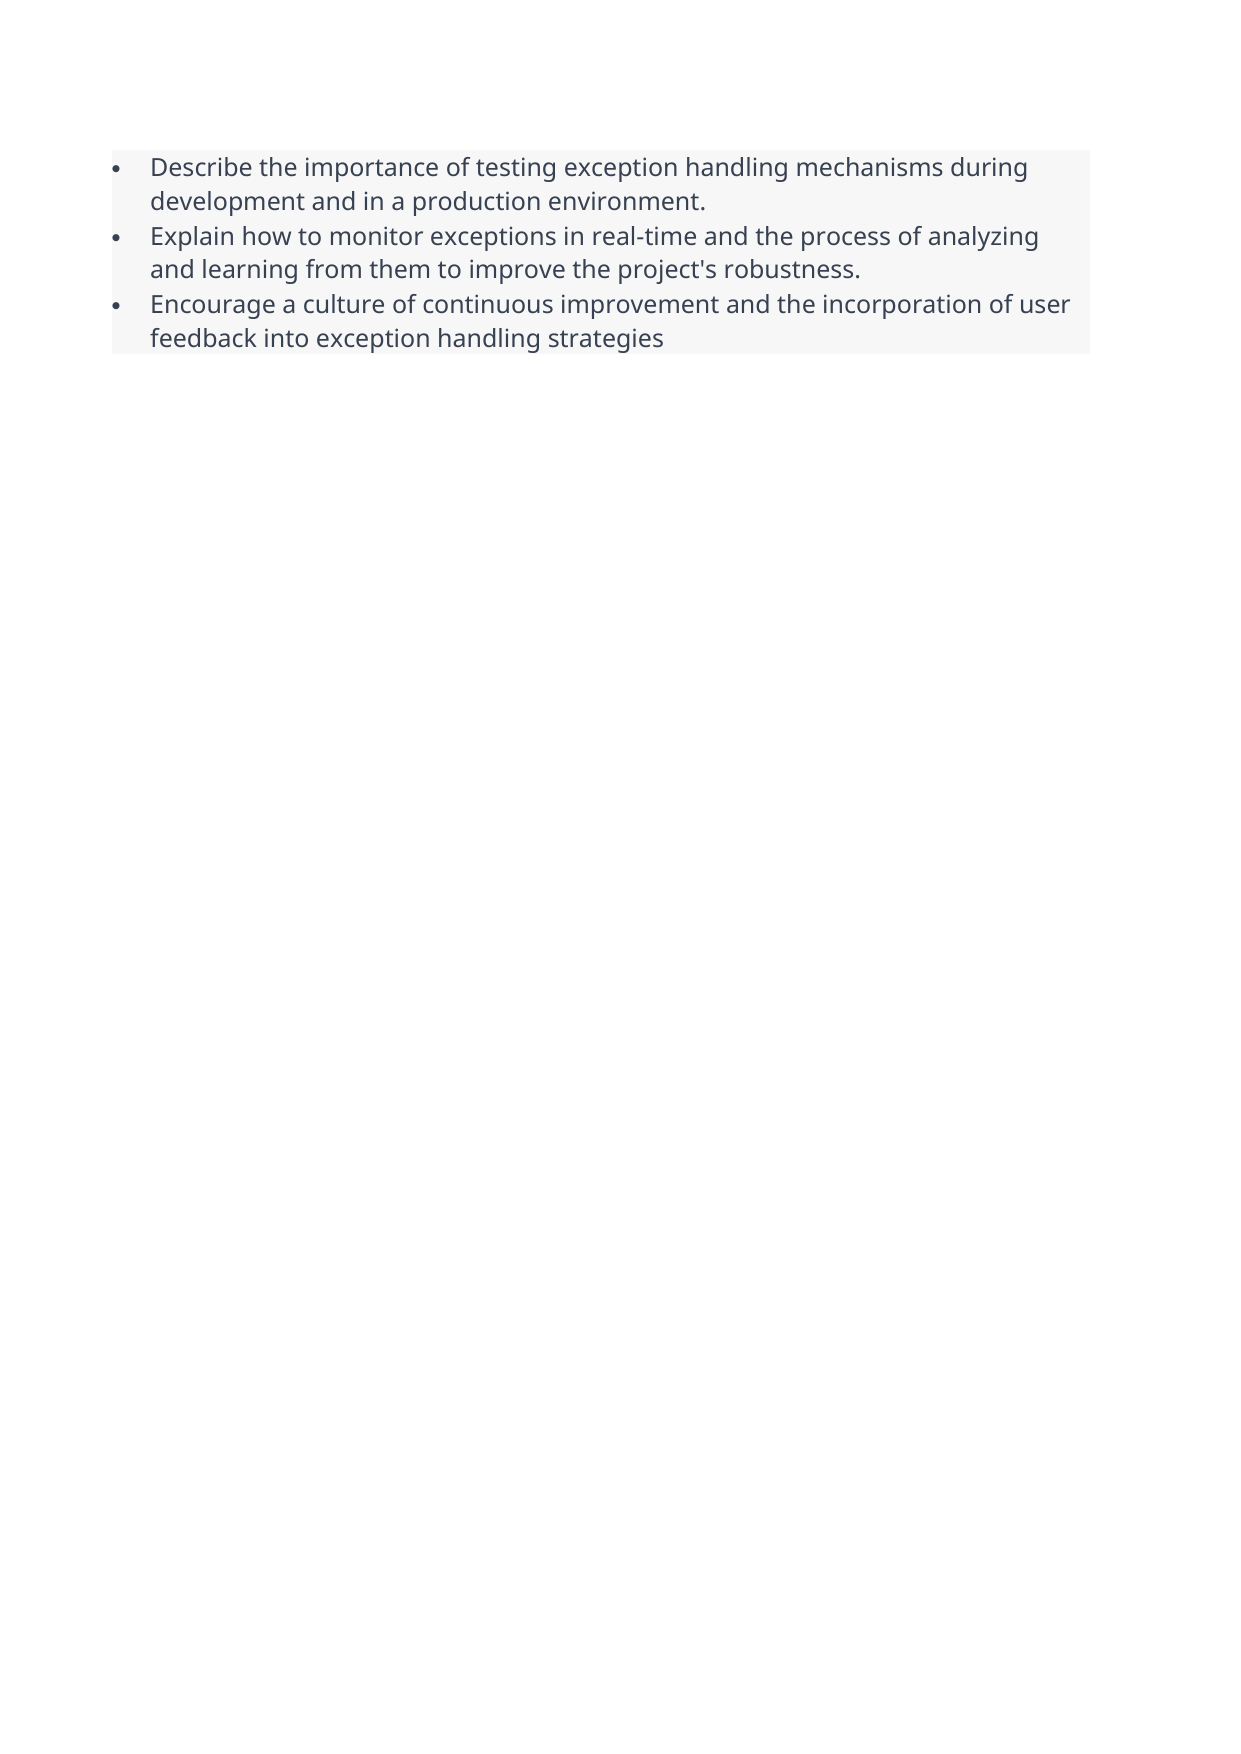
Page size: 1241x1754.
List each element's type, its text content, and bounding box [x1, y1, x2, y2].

list Explain how to monitor exceptions in real-time and the process of analyzing and learning from them to improve the project's robustness. [112, 218, 1090, 286]
list Describe the importance of testing exception handling mechanisms during development and in a production environment. [112, 150, 1090, 218]
list Encourage a culture of continuous improvement and the incorporation of user feedback into exception handling strategies [112, 286, 1090, 354]
